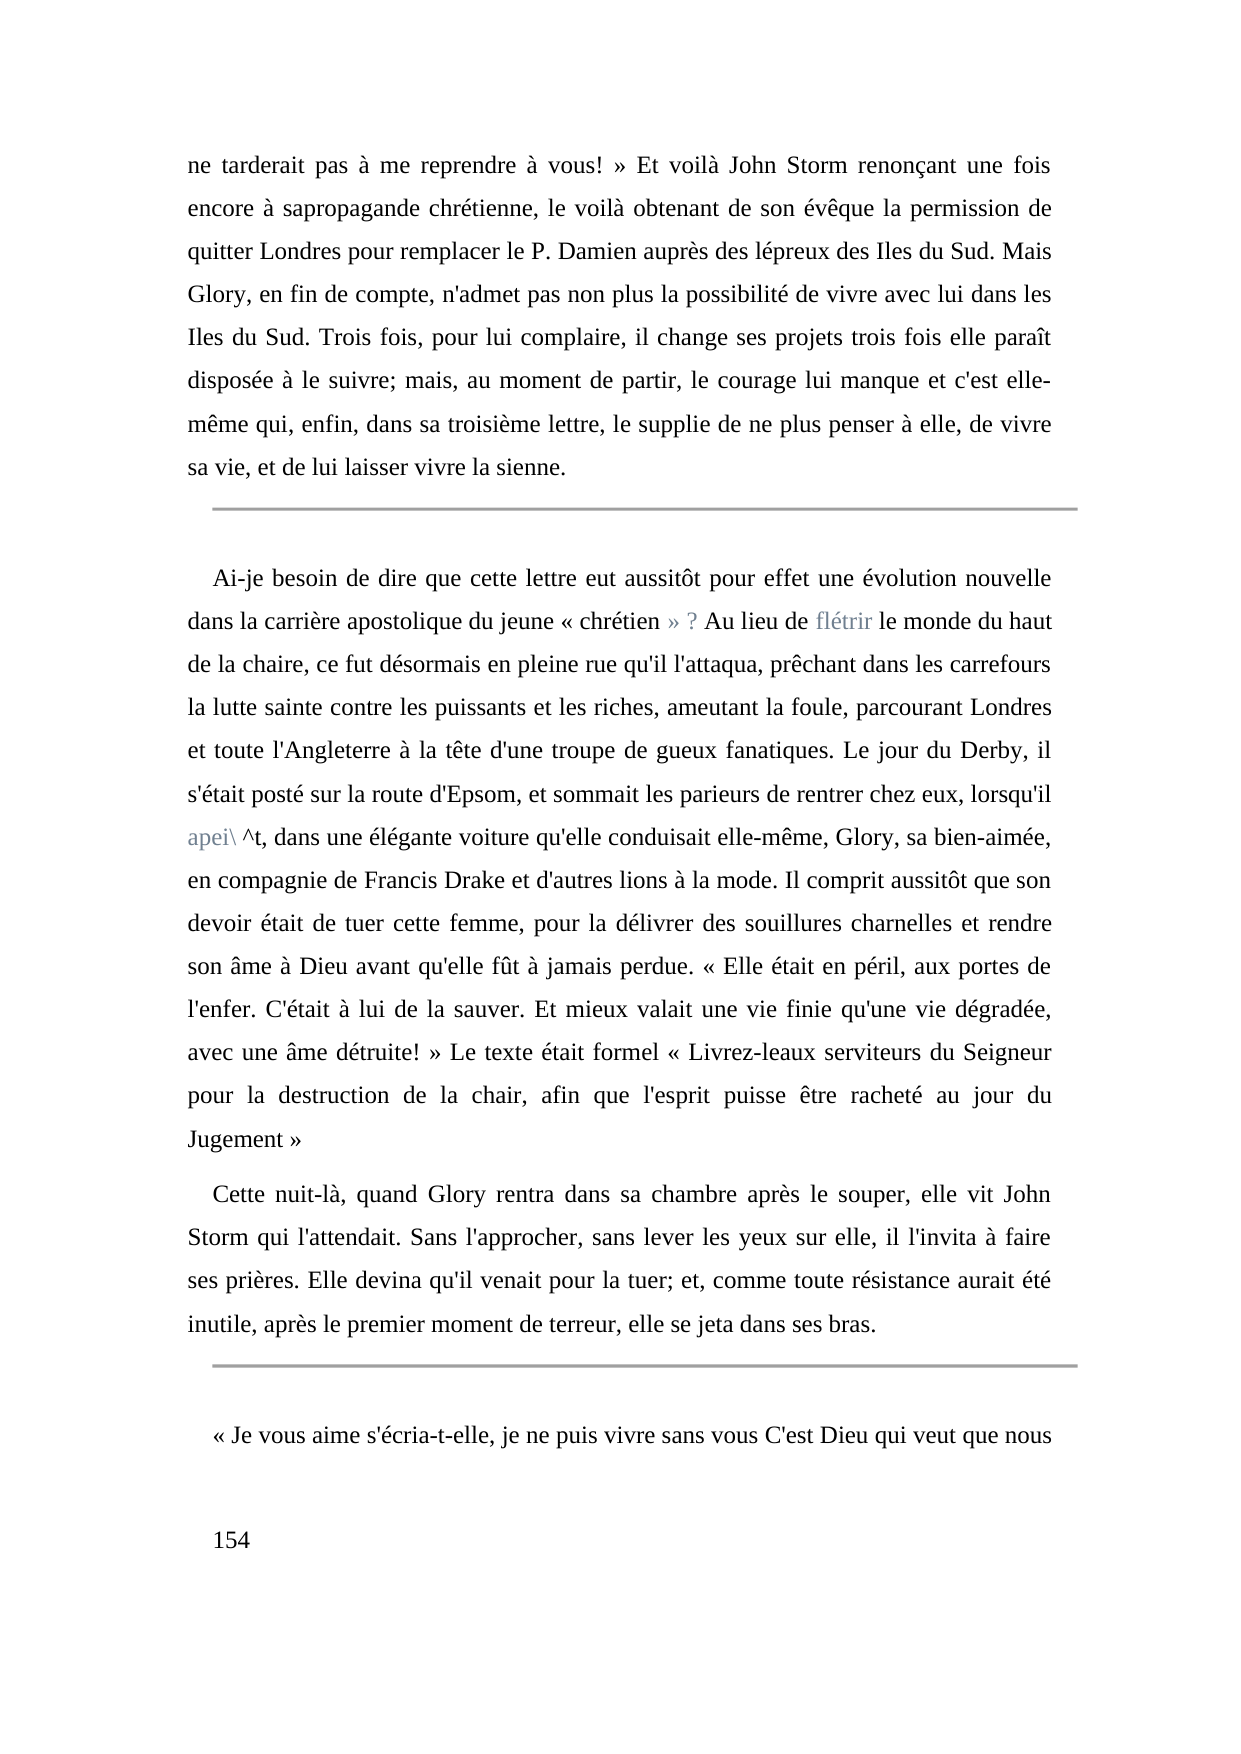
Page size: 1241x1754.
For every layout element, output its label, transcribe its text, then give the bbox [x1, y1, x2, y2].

text Cette nuit-là, quand Glory rentra dans sa chambre après le souper, elle vit John Storm qui l'attendait. Sans l'approcher, sans lever les yeux sur elle, il l'invita à faire ses prières. Elle devina qu'il venait pour la tuer; et, comme toute résistance aurait été inutile, après le premier moment de terreur, elle se jeta dans ses bras. [187, 1179, 1053, 1337]
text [187, 150, 1053, 481]
text Ai-je besoin de dire que cette lettre eut aussitôt pour effet une évolution nouvelle dans la carrière apostolique du jeune « chrétien » ? Au lieu de flétrir le monde du haut de la chaire, ce fut désormais en pleine rue qu'il l'attaqua, prêchant dans les carrefours la lutte sainte contre les puissants et les riches, ameutant la foule, parcourant Londres et toute l'Angleterre à la tête d'une troupe de gueux fanatiques. Le jour du Derby, il s'était posté sur la route d'Epsom, et sommait les parieurs de rentrer chez eux, lorsqu'il apei\ ^t, dans une élégante voiture qu'elle conduisait elle-même, Glory, sa bien-aimée, en compagnie de Francis Drake et d'autres lions à la mode. Il comprit aussitôt que son devoir était de tuer cette femme, pour la délivrer des souillures charnelles et rendre son âme à Dieu avant qu'elle fût à jamais perdue. « Elle était en péril, aux portes de l'enfer. C'était à lui de la sauver. Et mieux valait une vie finie qu'une vie dégradée, avec une âme détruite! » Le texte était formel « Livrez-leaux serviteurs du Seigneur pour la destruction de la chair, afin que l'esprit puisse être racheté au jour du Jugement » [187, 563, 1053, 1152]
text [187, 1420, 1053, 1449]
